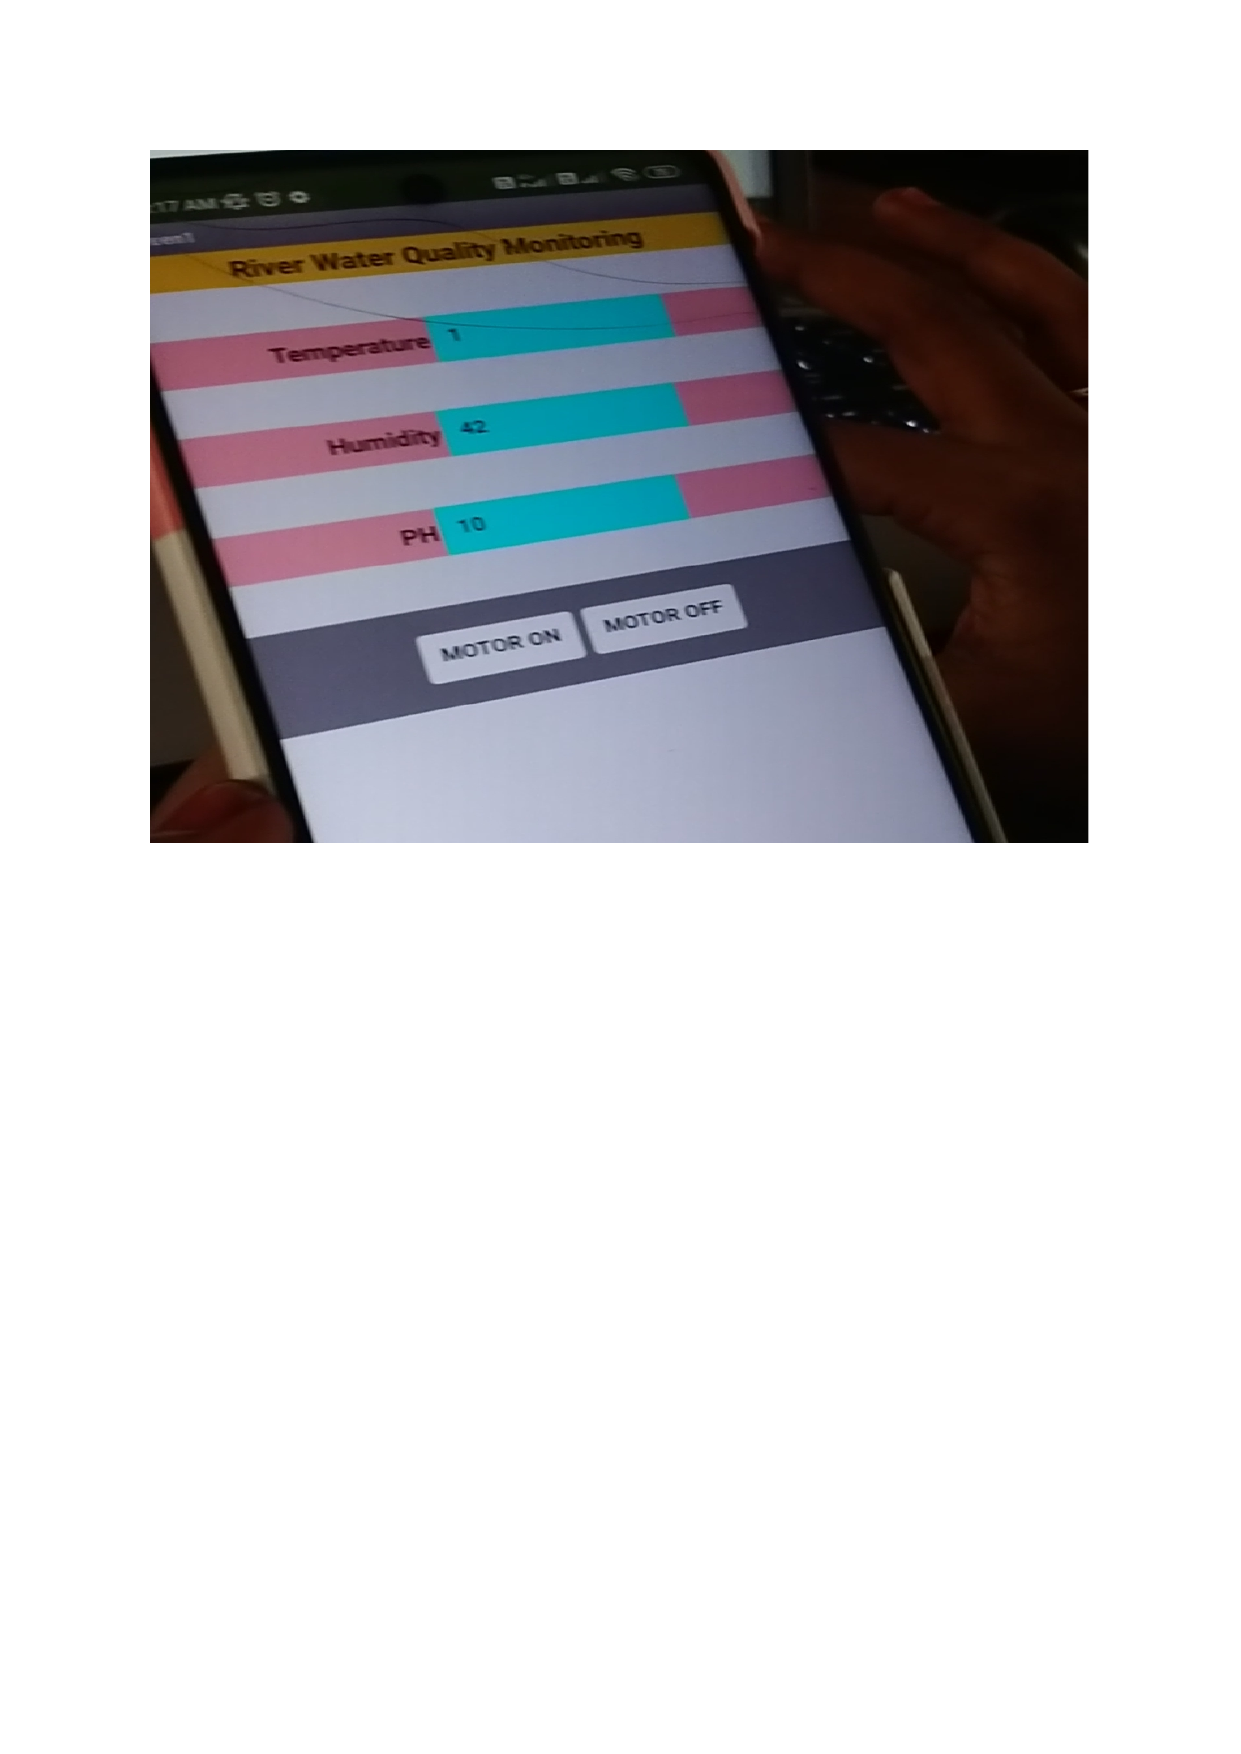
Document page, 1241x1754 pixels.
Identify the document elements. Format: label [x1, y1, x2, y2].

picture [150, 150, 1089, 843]
